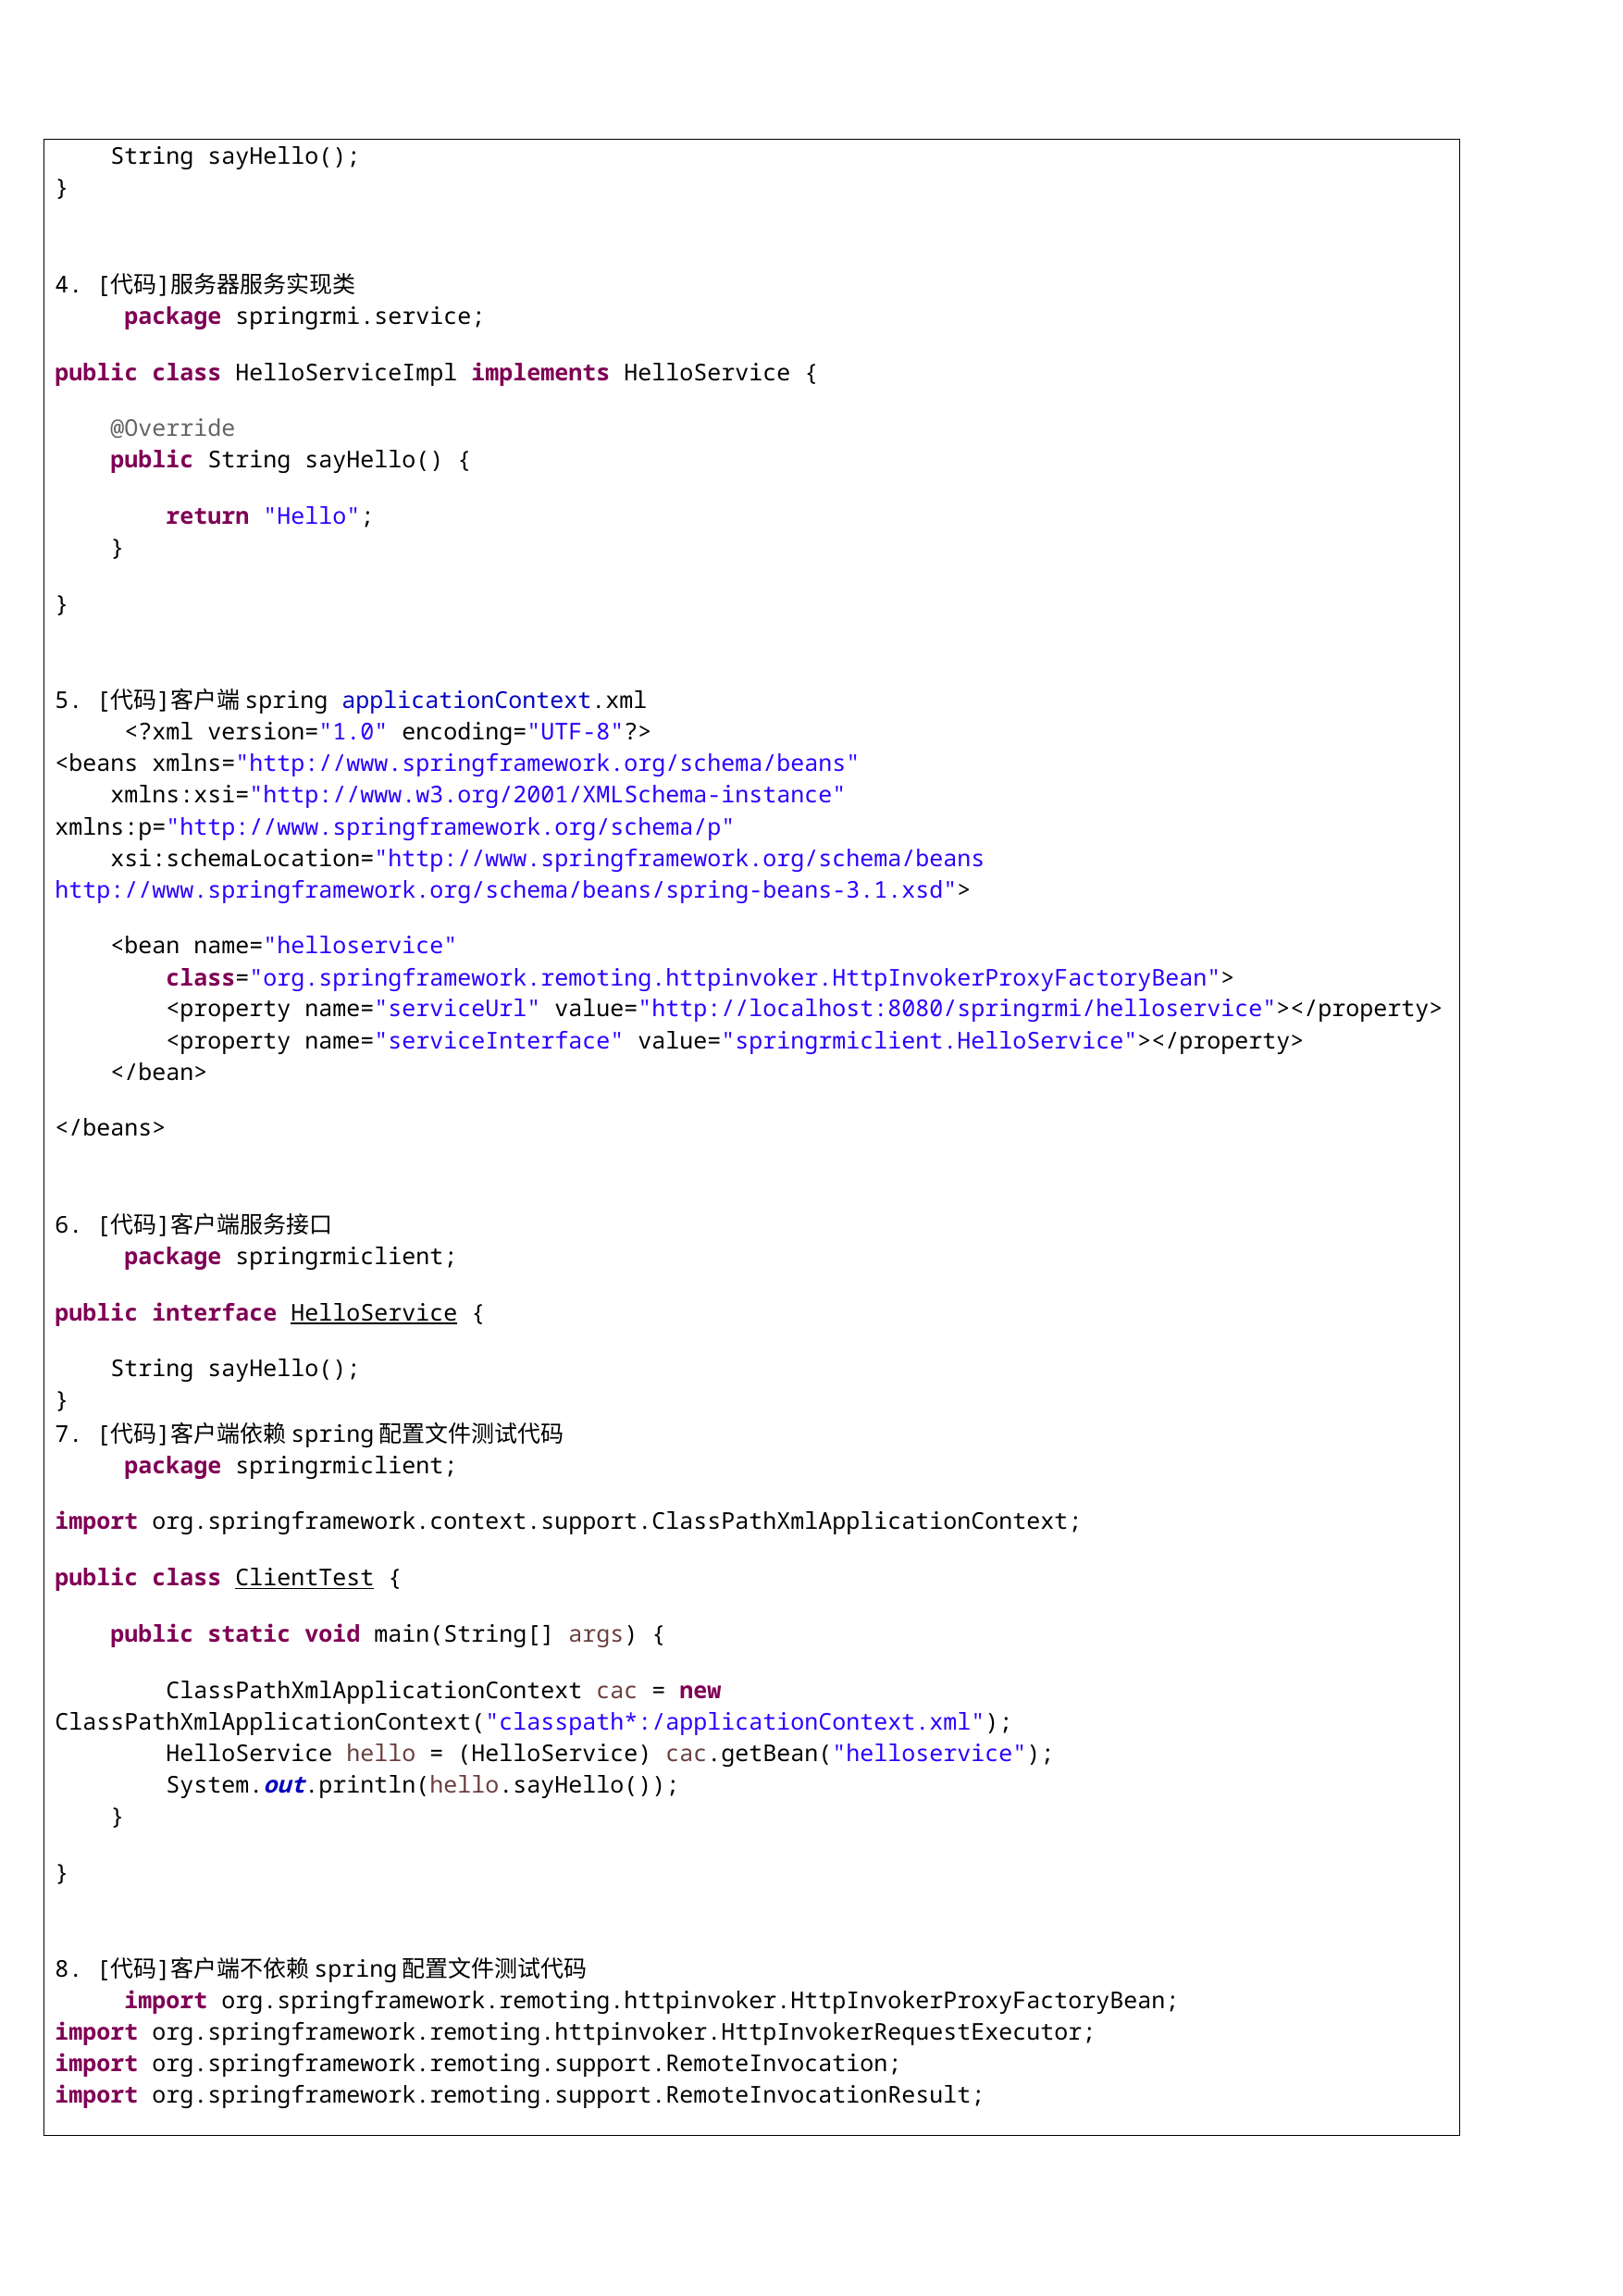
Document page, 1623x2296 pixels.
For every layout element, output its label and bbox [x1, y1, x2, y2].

table_header [44, 140, 1459, 2135]
